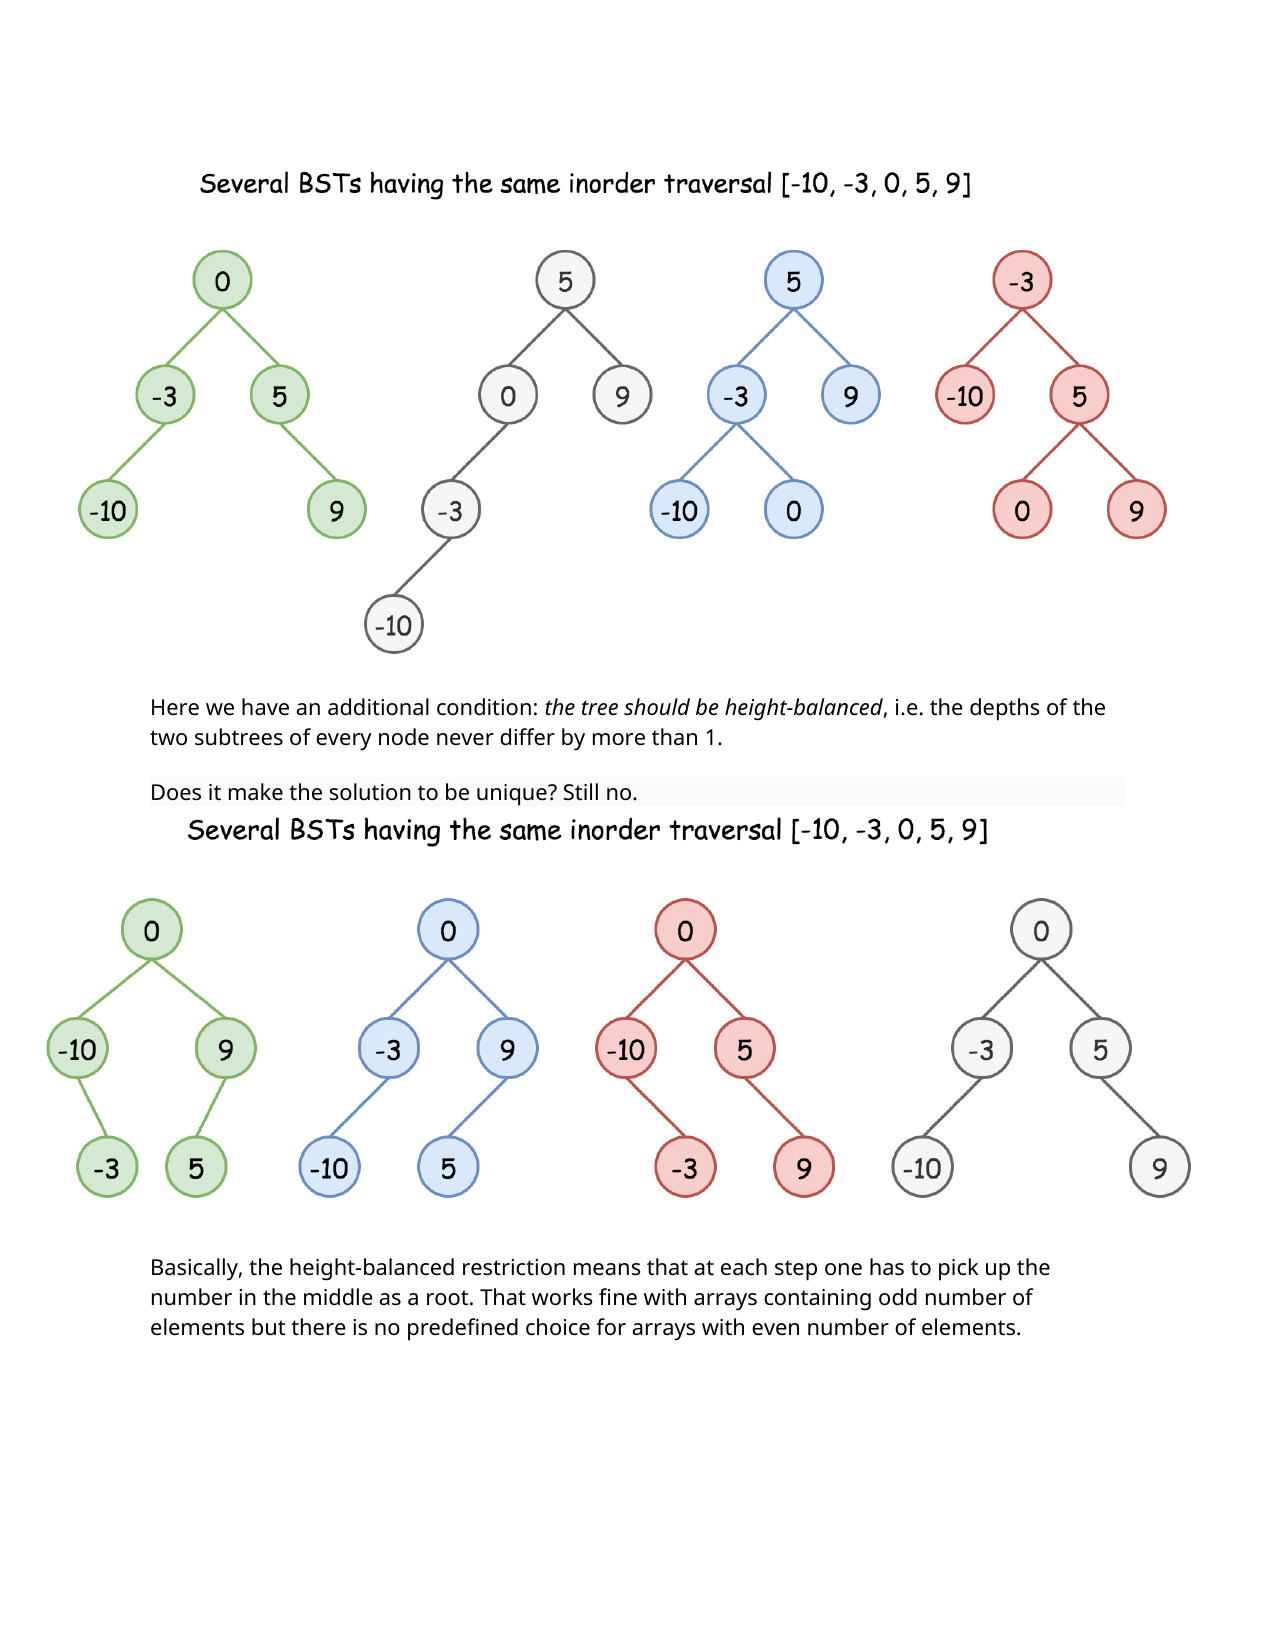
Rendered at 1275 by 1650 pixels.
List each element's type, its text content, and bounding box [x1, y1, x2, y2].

text Basically, the height-balanced restriction means that at each step one has to pick up the number in the middle as a root. That works fine with arrays containing odd number of elements but there is no predefined choice for arrays with even number of elements. [150, 1252, 1125, 1341]
picture [18, 806, 1250, 1227]
picture [28, 150, 1232, 668]
text Does it make the solution to be unique? Still no. [150, 777, 1125, 806]
text Here we have an additional condition: the tree should be height-balanced, i.e. the depths of the two subtrees of every node never differ by more than 1. [150, 692, 1125, 752]
